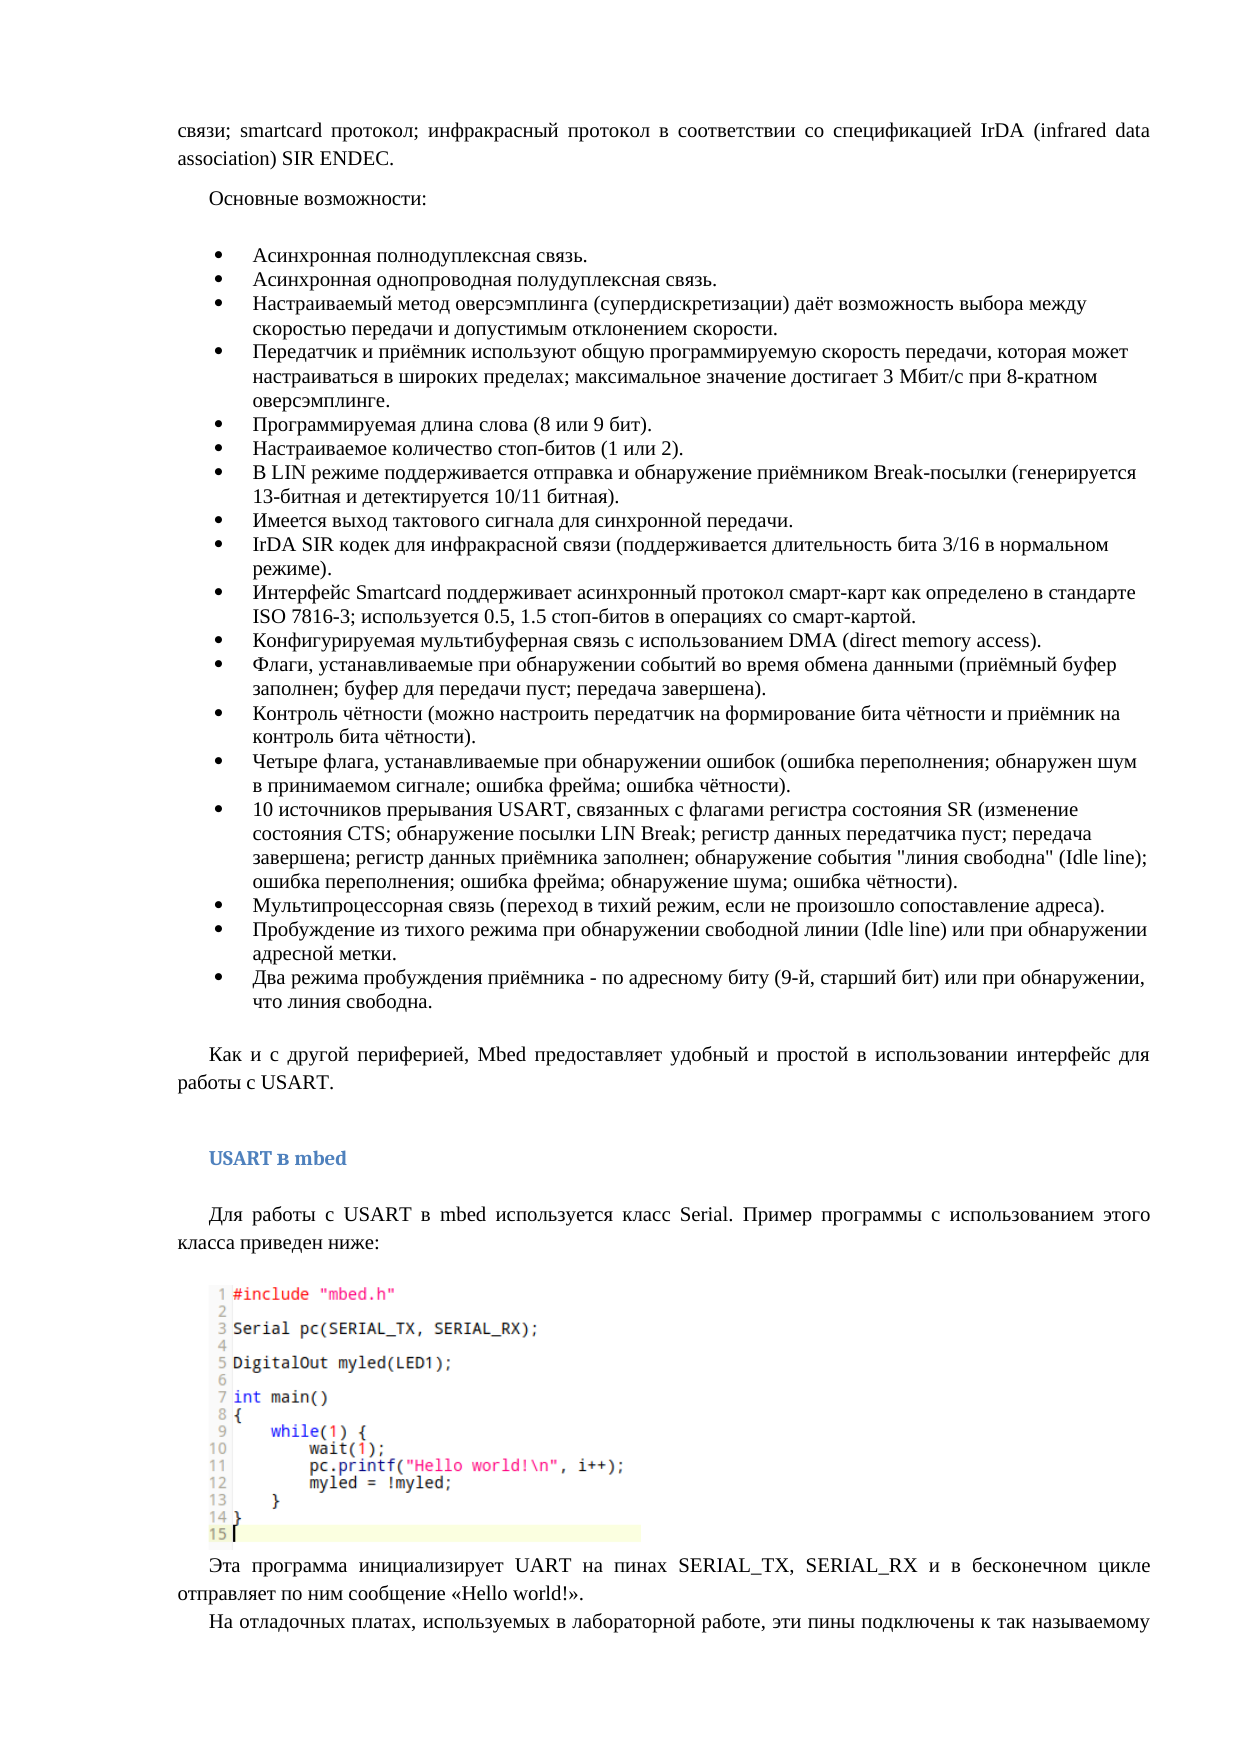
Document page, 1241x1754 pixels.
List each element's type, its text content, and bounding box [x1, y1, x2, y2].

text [177, 1609, 1152, 1633]
list В LIN режиме поддерживается отправка и обнаружение приёмником Break-посылки (генерируется 13-битная и детектируется 10/11 битная). [215, 460, 1152, 508]
list Асинхронная однопроводная полудуплексная связь. [215, 267, 1152, 291]
list Имеется выход тактового сигнала для синхронной передачи. [215, 508, 1152, 532]
list Флаги, устанавливаемые при обнаружении событий во время обмена данными (приёмный буфер заполнен; буфер для передачи пуст; передача завершена). [215, 652, 1152, 700]
text Эта программа инициализирует UART на пинах SERIAL_TX, SERIAL_RX и в бесконечном цикле отправляет по ним сообщение «Hello world!». [177, 1553, 1152, 1605]
list Конфигурируемая мультибуферная связь с использованием DMA (direct memory access). [215, 628, 1152, 652]
list Настраиваемый метод оверсэмплинга (супердискретизации) даёт возможность выбора между скоростью передачи и допустимым отклонением скорости. [215, 291, 1152, 339]
list Интерфейс Smartcard поддерживает асинхронный протокол смарт-карт как определено в стандарте ISO 7816-3; используется 0.5, 1.5 стоп-битов в операциях со смарт-картой. [215, 580, 1152, 628]
text Основные возможности: [177, 186, 1152, 210]
subtitle USART в mbed [177, 1147, 1152, 1171]
text Для работы с USART в mbed используется класс Serial. Пример программы с использованием этого класса приведен ниже: [177, 1202, 1152, 1254]
picture [208, 1285, 641, 1550]
list Четыре флага, устанавливаемые при обнаружении ошибок (ошибка переполнения; обнаружен шум в принимаемом сигнале; ошибка фрейма; ошибка чётности). [215, 748, 1152, 797]
list Пробуждение из тихого режима при обнаружении свободной линии (Idle line) или при обнаружении адресной метки. [215, 917, 1152, 965]
list Два режима пробуждения приёмника - по адресному биту (9-й, старший бит) или при обнаружении, что линия свободна. [215, 965, 1152, 1013]
list Асинхронная полнодуплексная связь. [215, 243, 1152, 267]
list Контроль чётности (можно настроить передатчик на формирование бита чётности и приёмник на контроль бита чётности). [215, 700, 1152, 748]
list 10 источников прерывания USART, связанных с флагами регистра состояния SR (изменение состояния CTS; обнаружение посылки LIN Break; регистр данных передатчика пуст; передача завершена; регистр данных приёмника заполнен; обнаружение события "линия свободна" (Idle line); ошибка переполнения; ошибка фрейма; обнаружение шума; ошибка чётности). [215, 797, 1152, 893]
list Передатчик и приёмник используют общую программируемую скорость передачи, которая может настраиваться в широких пределах; максимальное значение достигает 3 Мбит/с при 8-кратном оверсэмплинге. [215, 339, 1152, 412]
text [177, 118, 1152, 170]
list IrDA SIR кодек для инфракрасной связи (поддерживается длительность бита 3/16 в нормальном режиме). [215, 532, 1152, 580]
list Настраиваемое количество стоп-битов (1 или 2). [215, 436, 1152, 460]
list Программируемая длина слова (8 или 9 бит). [215, 412, 1152, 436]
text Как и с другой периферией, Mbed предоставляет удобный и простой в использовании интерфейс для работы с USART. [177, 1042, 1152, 1094]
list Мультипроцессорная связь (переход в тихий режим, если не произошло сопоставление адреса). [215, 893, 1152, 917]
